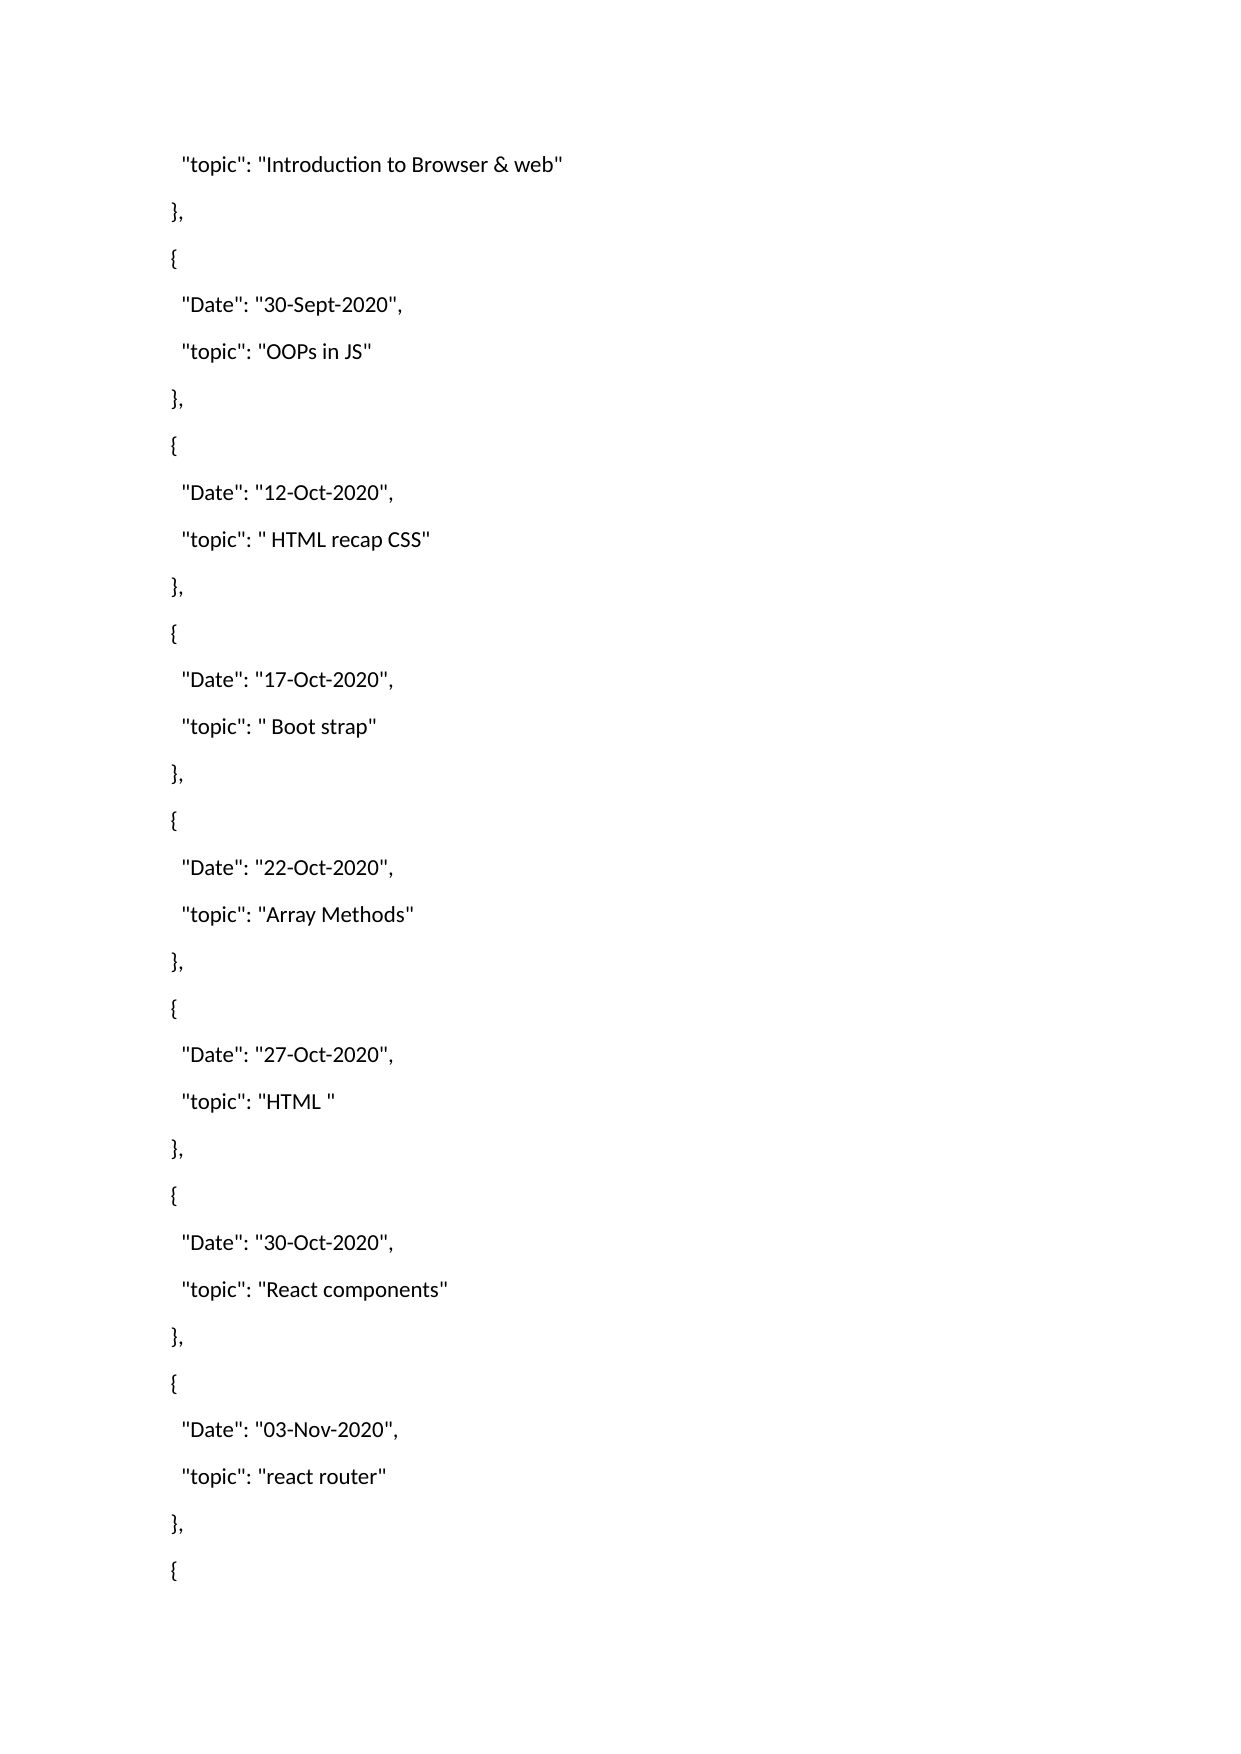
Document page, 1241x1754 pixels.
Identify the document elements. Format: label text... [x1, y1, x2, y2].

text }, [150, 197, 1090, 225]
text "topic": " HTML recap CSS" [150, 525, 1090, 553]
text "Date": "03-Nov-2020", [150, 1416, 1090, 1444]
text "Date": "30-Sept-2020", [150, 291, 1090, 319]
text }, [150, 1322, 1090, 1350]
text "topic": "HTML " [150, 1087, 1090, 1116]
text }, [150, 1134, 1090, 1162]
text "topic": "Introduction to Browser & web" [150, 150, 1090, 178]
text "Date": "12-Oct-2020", [150, 478, 1090, 506]
text "topic": " Boot strap" [150, 712, 1090, 741]
text }, [150, 572, 1090, 600]
text "topic": "React components" [150, 1275, 1090, 1303]
text "Date": "22-Oct-2020", [150, 853, 1090, 881]
text }, [150, 759, 1090, 787]
text { [150, 806, 1090, 834]
text { [150, 1556, 1090, 1584]
text }, [150, 384, 1090, 412]
text "topic": "OOPs in JS" [150, 337, 1090, 366]
text "Date": "17-Oct-2020", [150, 666, 1090, 694]
text "Date": "30-Oct-2020", [150, 1228, 1090, 1256]
text { [150, 619, 1090, 647]
text "topic": "react router" [150, 1462, 1090, 1491]
text "Date": "27-Oct-2020", [150, 1041, 1090, 1069]
text { [150, 1369, 1090, 1397]
text "topic": "Array Methods" [150, 900, 1090, 928]
text { [150, 994, 1090, 1022]
text }, [150, 947, 1090, 975]
text { [150, 1181, 1090, 1209]
text }, [150, 1509, 1090, 1537]
text { [150, 431, 1090, 459]
text { [150, 244, 1090, 272]
